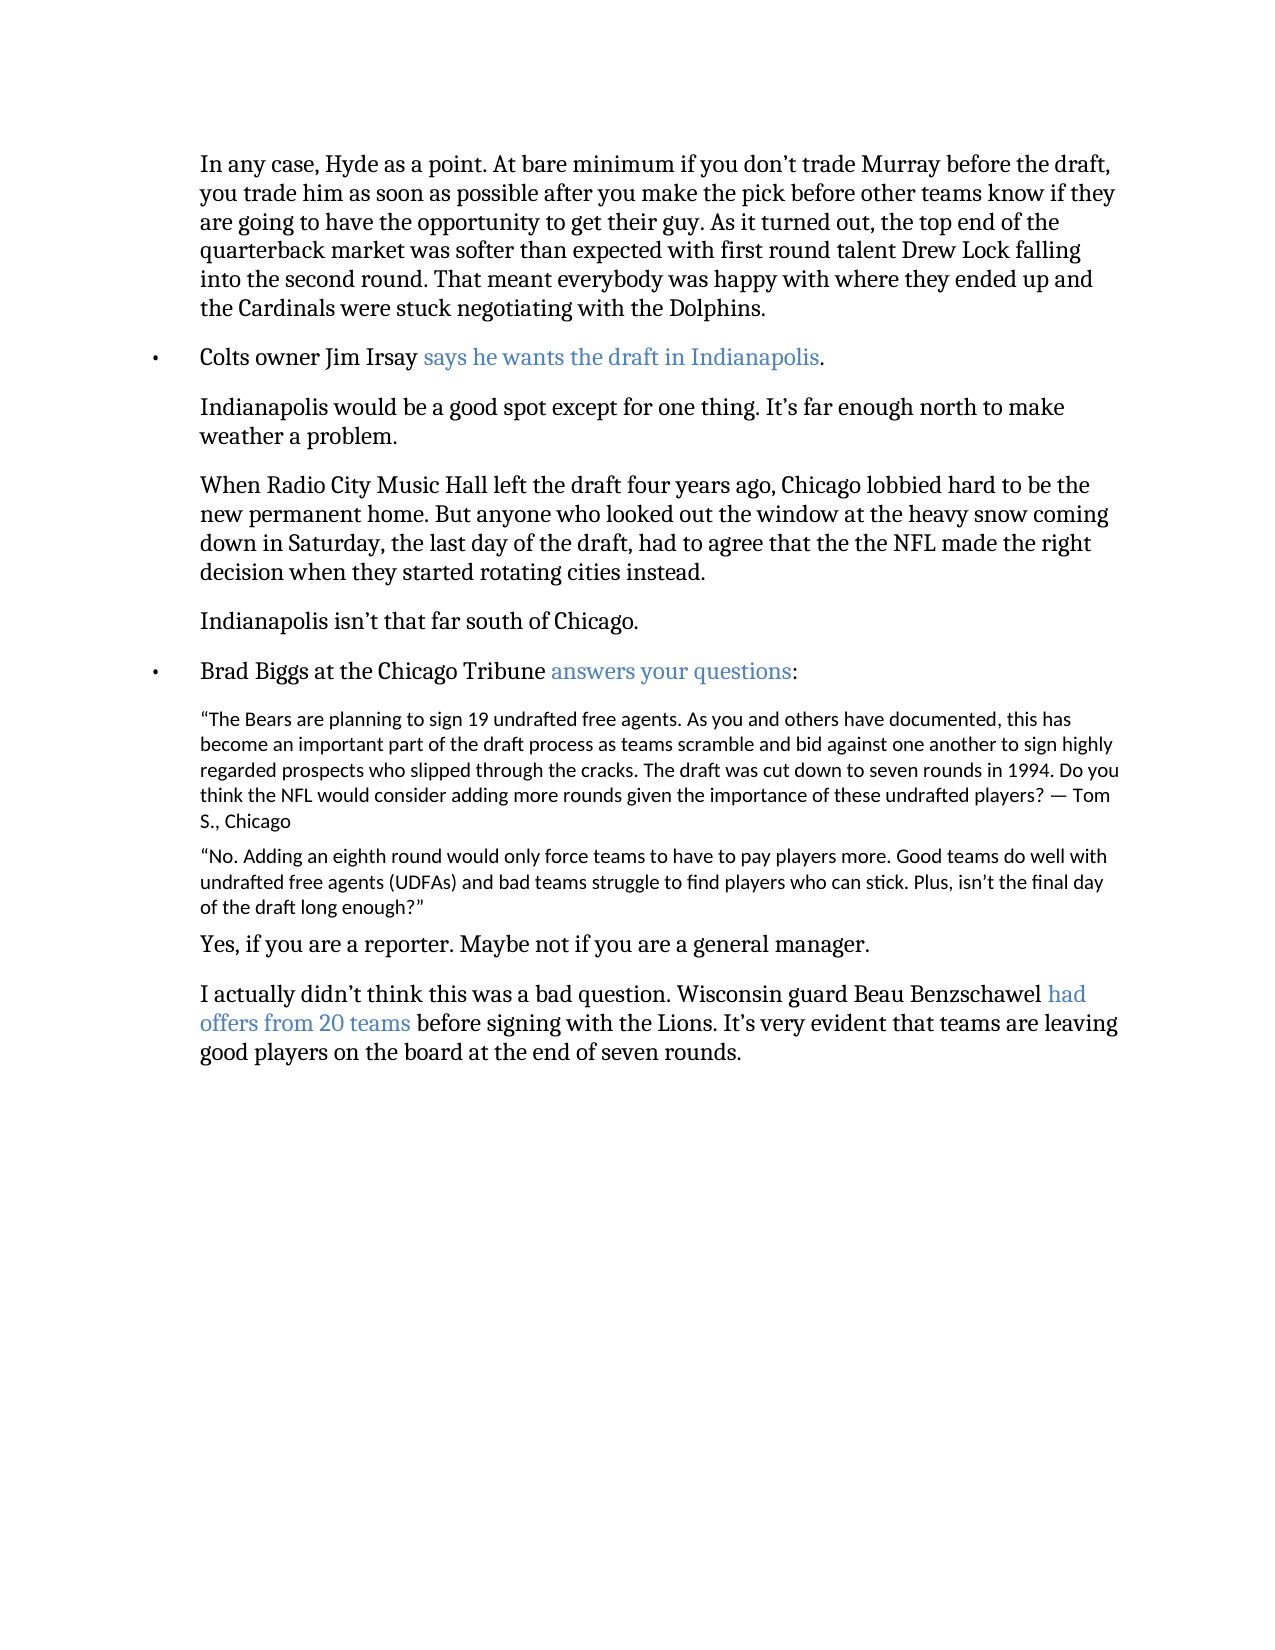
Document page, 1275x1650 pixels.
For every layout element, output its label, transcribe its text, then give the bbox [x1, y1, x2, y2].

list Indianapolis would be a good spot except for one thing. It’s far enough north to make weather a problem. [150, 393, 1125, 450]
list I actually didn’t think this was a bad question. Wisconsin guard Beau Benzschawel had offers from 20 teams before signing with the Lions. It’s very evident that teams are leaving good players on the board at the end of seven rounds. [150, 980, 1125, 1066]
list “The Bears are planning to sign 19 undrafted free agents. As you and others have documented, this has become an important part of the draft process as teams scramble and bid against one another to sign highly regarded prospects who slipped through the cracks. The draft was cut down to seven rounds in 1994. Do you think the NFL would consider adding more rounds given the importance of these undrafted players? — Tom S., Chicago [150, 706, 1125, 833]
list When Radio City Music Hall left the draft four years ago, Chicago lobbied hard to be the new permanent home. But anyone who looked out the window at the heavy snow coming down in Saturday, the last day of the draft, had to agree that the the NFL made the right decision when they started rotating cities instead. [150, 471, 1125, 586]
list Colts owner Jim Irsay says he wants the draft in Indianapolis. [150, 343, 1125, 372]
list Indianapolis isn’t that far south of Chicago. [150, 607, 1125, 636]
list “No. Adding an eighth round would only force teams to have to pay players more. Good teams do well with undrafted free agents (UDFAs) and bad teams struggle to find players who can stick. Plus, isn’t the final day of the draft long enough?” [150, 844, 1125, 920]
list Yes, if you are a reporter. Maybe not if you are a general manager. [150, 930, 1125, 959]
list Brad Biggs at the Chicago Tribune answers your questions: [150, 657, 1125, 685]
list In any case, Hyde as a point. At bare minimum if you don’t trade Murray before the draft, you trade him as soon as possible after you make the pick before other teams know if they are going to have the opportunity to get their guy. As it turned out, the top end of the quarterback market was softer than expected with first round talent Drew Lock falling into the second round. That meant everybody was happy with where they ended up and the Cardinals were stuck negotiating with the Dolphins. [150, 150, 1125, 322]
